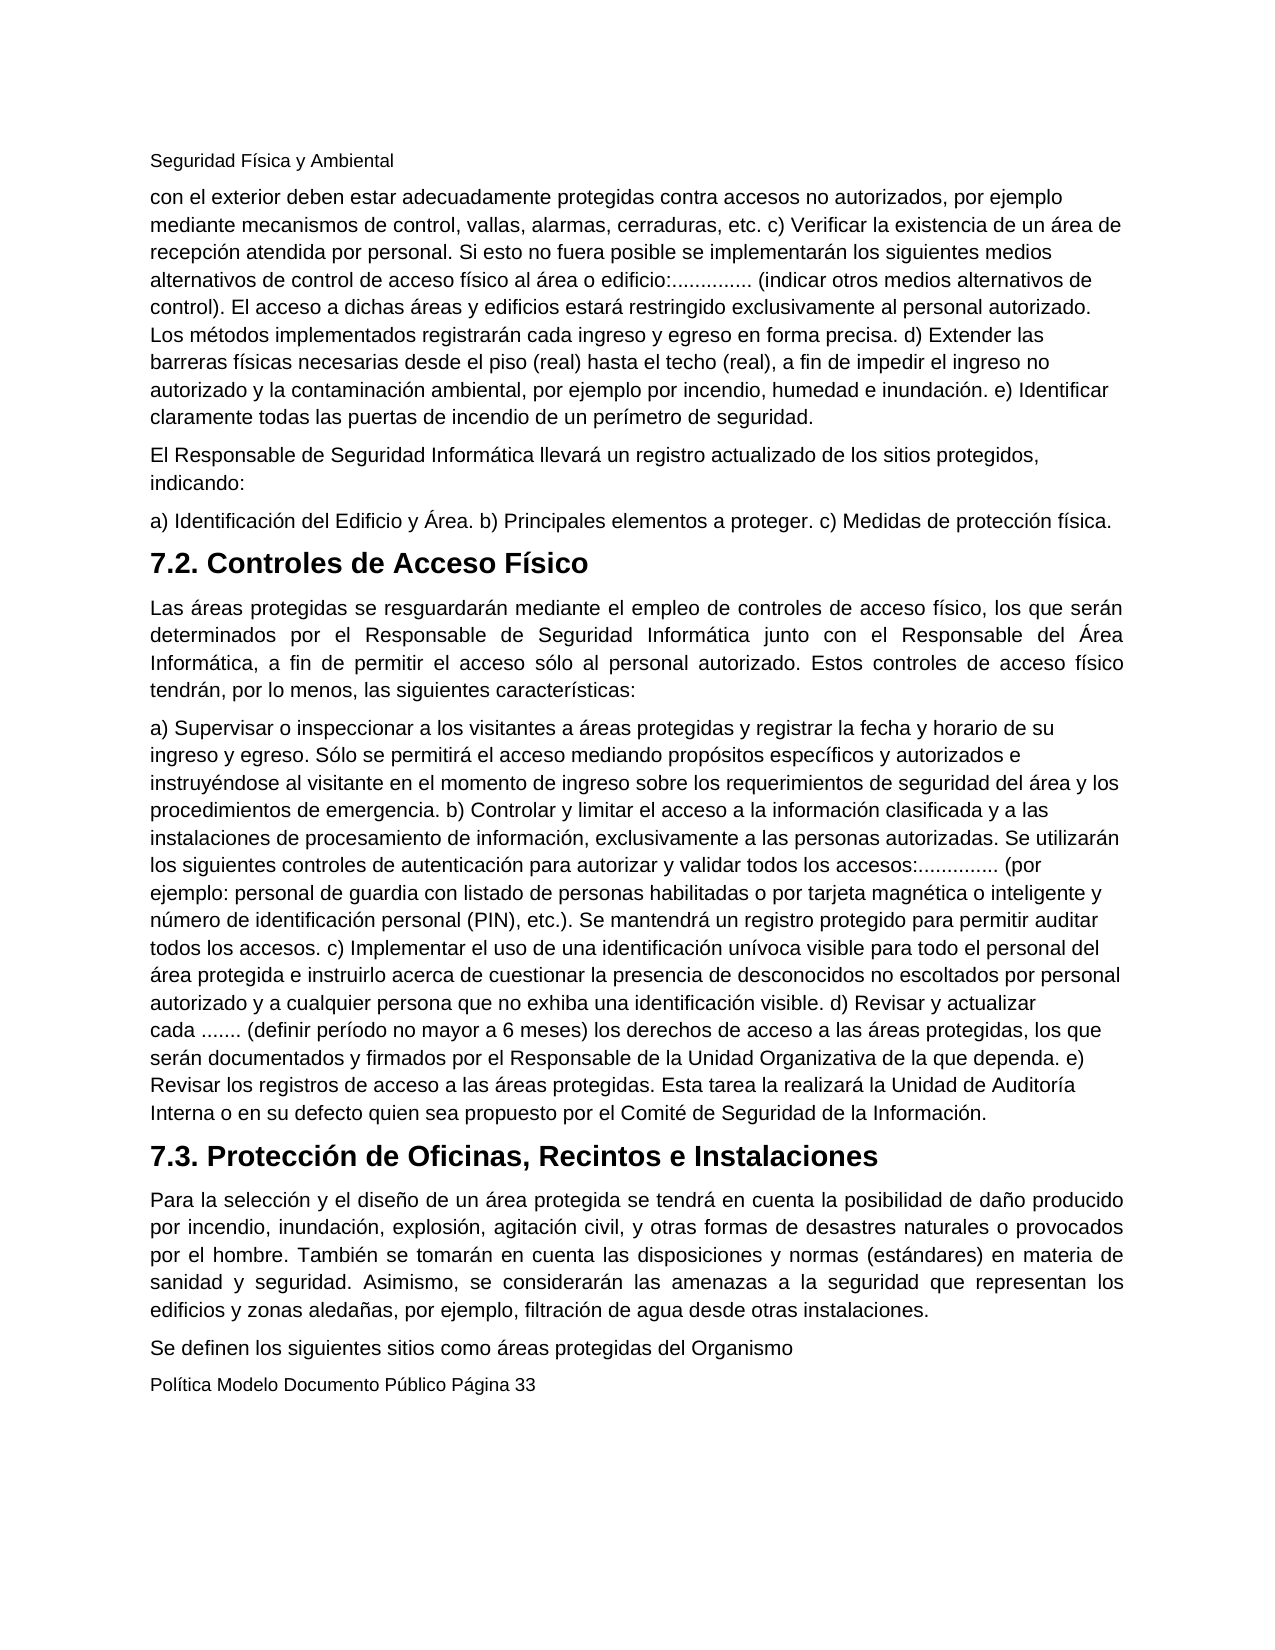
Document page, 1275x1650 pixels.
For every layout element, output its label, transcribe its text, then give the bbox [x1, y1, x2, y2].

text a) Supervisar o inspeccionar a los visitantes a áreas protegidas y registrar la fecha y horario de su ingreso y egreso. Sólo se permitirá el acceso mediando propósitos específicos y autorizados e instruyéndose al visitante en el momento de ingreso sobre los requerimientos de seguridad del área y los procedimientos de emergencia. b) Controlar y limitar el acceso a la información clasificada y a las instalaciones de procesamiento de información, exclusivamente a las personas autorizadas. Se utilizarán los siguientes controles de autenticación para autorizar y validar todos los accesos:.............. (por ejemplo: personal de guardia con listado de personas habilitadas o por tarjeta magnética o inteligente y número de identificación personal (PIN), etc.). Se mantendrá un registro protegido para permitir auditar todos los accesos. c) Implementar el uso de una identificación unívoca visible para todo el personal del área protegida e instruirlo acerca de cuestionar la presencia de desconocidos no escoltados por personal autorizado y a cualquier persona que no exhiba una identificación visible. d) Revisar y actualizar cada ....... (definir período no mayor a 6 meses) los derechos de acceso a las áreas protegidas, los que serán documentados y firmados por el Responsable de la Unidad Organizativa de la que dependa. e) Revisar los registros de acceso a las áreas protegidas. Esta tarea la realizará la Unidad de Auditoría Interna o en su defecto quien sea propuesto por el Comité de Seguridad de la Información. [150, 716, 1125, 1125]
text Seguridad Física y Ambiental [150, 150, 1125, 172]
text Las áreas protegidas se resguardarán mediante el empleo de controles de acceso físico, los que serán determinados por el Responsable de Seguridad Informática junto con el Responsable del Área Informática, a fin de permitir el acceso sólo al personal autorizado. Estos controles de acceso físico tendrán, por lo menos, las siguientes características: [150, 595, 1125, 702]
text Para la selección y el diseño de un área protegida se tendrá en cuenta la posibilidad de daño producido por incendio, inundación, explosión, agitación civil, y otras formas de desastres naturales o provocados por el hombre. También se tomarán en cuenta las disposiciones y normas (estándares) en materia de sanidad y seguridad. Asimismo, se considerarán las amenazas a la seguridad que representan los edificios y zonas aledañas, por ejemplo, filtración de agua desde otras instalaciones. [150, 1188, 1125, 1322]
text con el exterior deben estar adecuadamente protegidas contra accesos no autorizados, por ejemplo mediante mecanismos de control, vallas, alarmas, cerraduras, etc. c) Verificar la existencia de un área de recepción atendida por personal. Si esto no fuera posible se implementarán los siguientes medios alternativos de control de acceso físico al área o edificio:.............. (indicar otros medios alternativos de control). El acceso a dichas áreas y edificios estará restringido exclusivamente al personal autorizado. Los métodos implementados registrarán cada ingreso y egreso en forma precisa. d) Extender las barreras físicas necesarias desde el piso (real) hasta el techo (real), a fin de impedir el ingreso no autorizado y la contaminación ambiental, por ejemplo por incendio, humedad e inundación. e) Identificar claramente todas las puertas de incendio de un perímetro de seguridad. [150, 185, 1125, 429]
text 7.3. Protección de Oficinas, Recintos e Instalaciones [150, 1139, 1125, 1172]
text a) Identificación del Edificio y Área. b) Principales elementos a proteger. c) Medidas de protección física. [150, 508, 1125, 532]
text El Responsable de Seguridad Informática llevará un registro actualizado de los sitios protegidos, indicando: [150, 443, 1125, 494]
text 7.2. Controles de Acceso Físico [150, 546, 1125, 580]
text Se definen los siguientes sitios como áreas protegidas del Organismo [150, 1336, 1125, 1359]
text Política Modelo Documento Público Página 33 [150, 1373, 1125, 1395]
